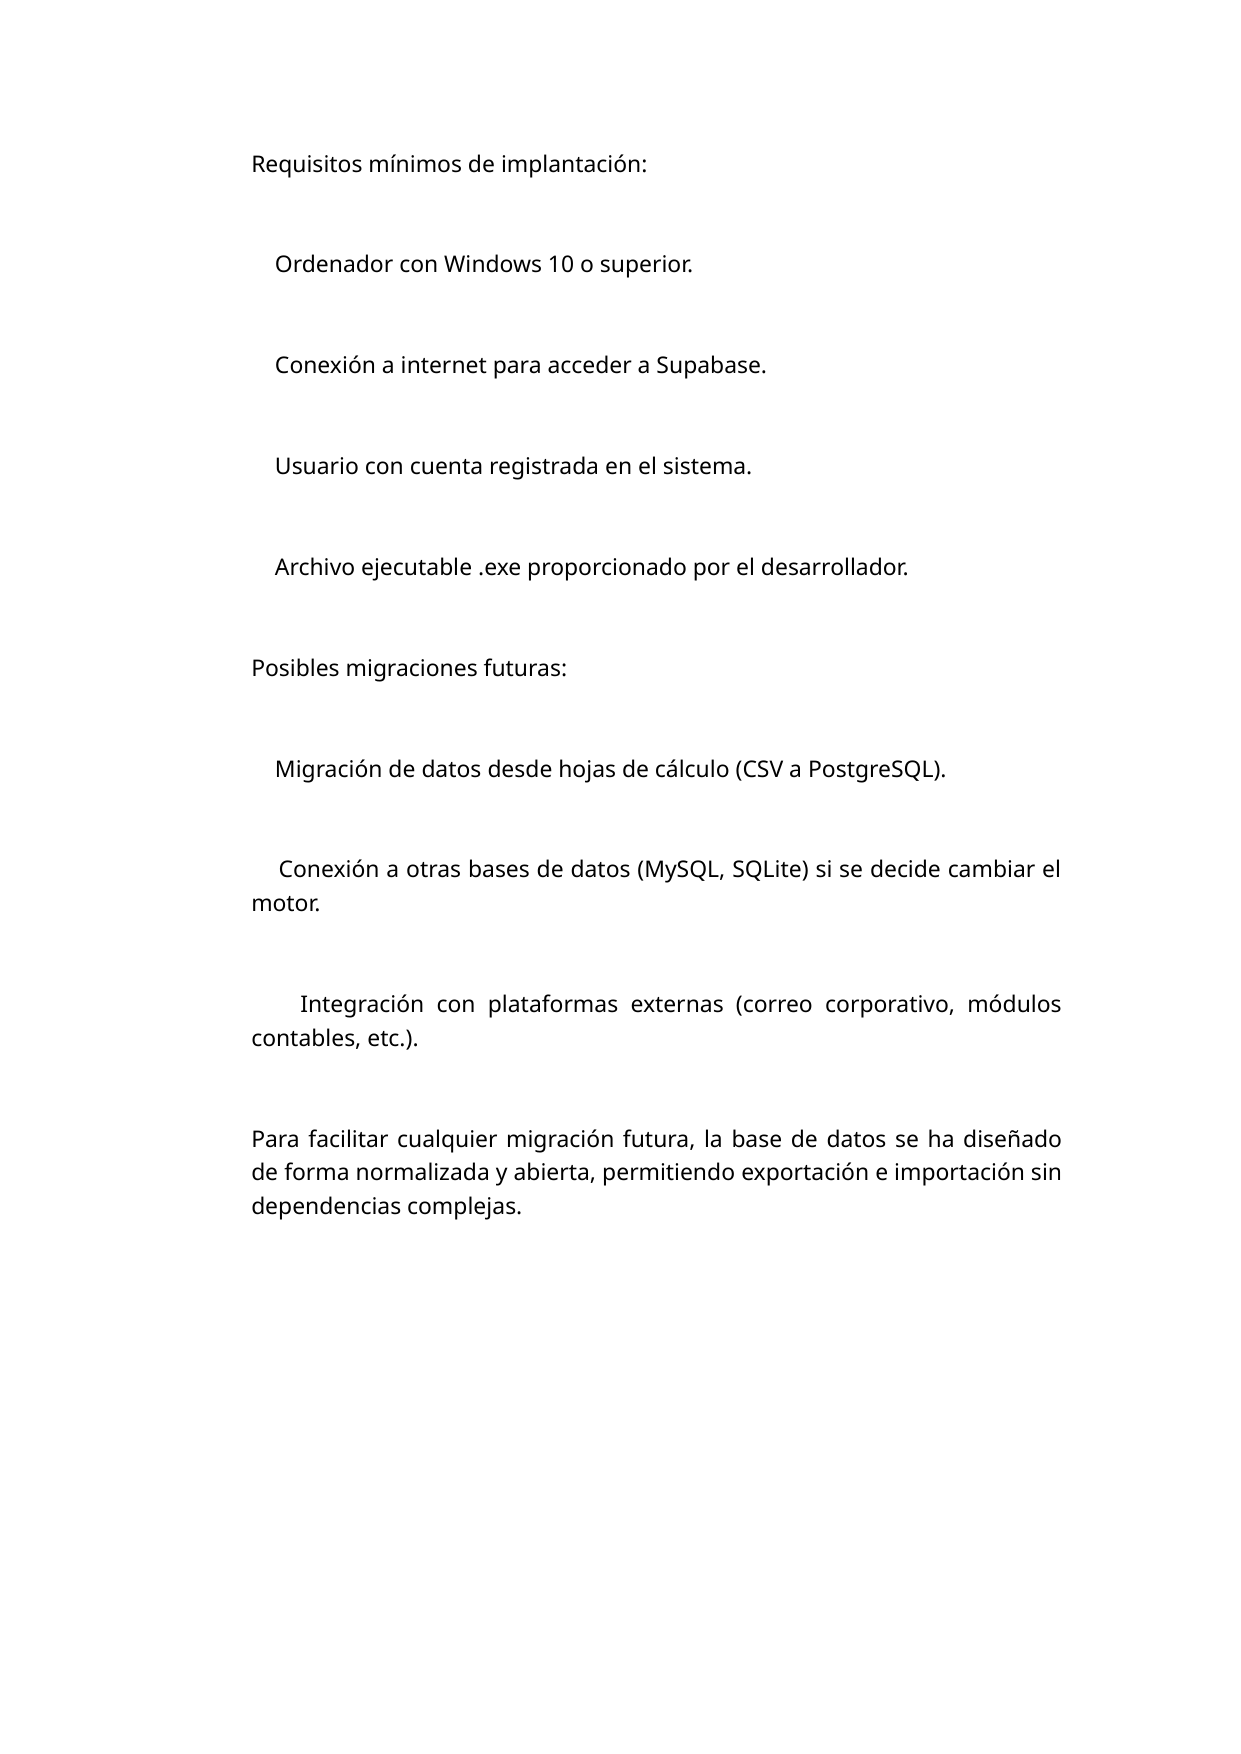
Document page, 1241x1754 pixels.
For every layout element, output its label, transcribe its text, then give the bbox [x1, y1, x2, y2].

text Usuario con cuenta registrada en el sistema. [251, 450, 1063, 481]
text Requisitos mínimos de implantación: [251, 148, 1063, 179]
text Conexión a otras bases de datos (MySQL, SQLite) si se decide cambiar el motor. [251, 853, 1063, 918]
text Para facilitar cualquier migración futura, la base de datos se ha diseñado de forma normalizada y abierta, permitiendo exportación e importación sin dependencias complejas. [251, 1123, 1063, 1221]
text Archivo ejecutable .exe proporcionado por el desarrollador. [251, 551, 1063, 582]
text Integración con plataformas externas (correo corporativo, módulos contables, etc.). [251, 988, 1063, 1053]
text Migración de datos desde hojas de cálculo (CSV a PostgreSQL). [251, 753, 1063, 784]
text Conexión a internet para acceder a Supabase. [251, 349, 1063, 381]
text Posibles migraciones futuras: [251, 652, 1063, 683]
text Ordenador con Windows 10 o superior. [251, 248, 1063, 280]
